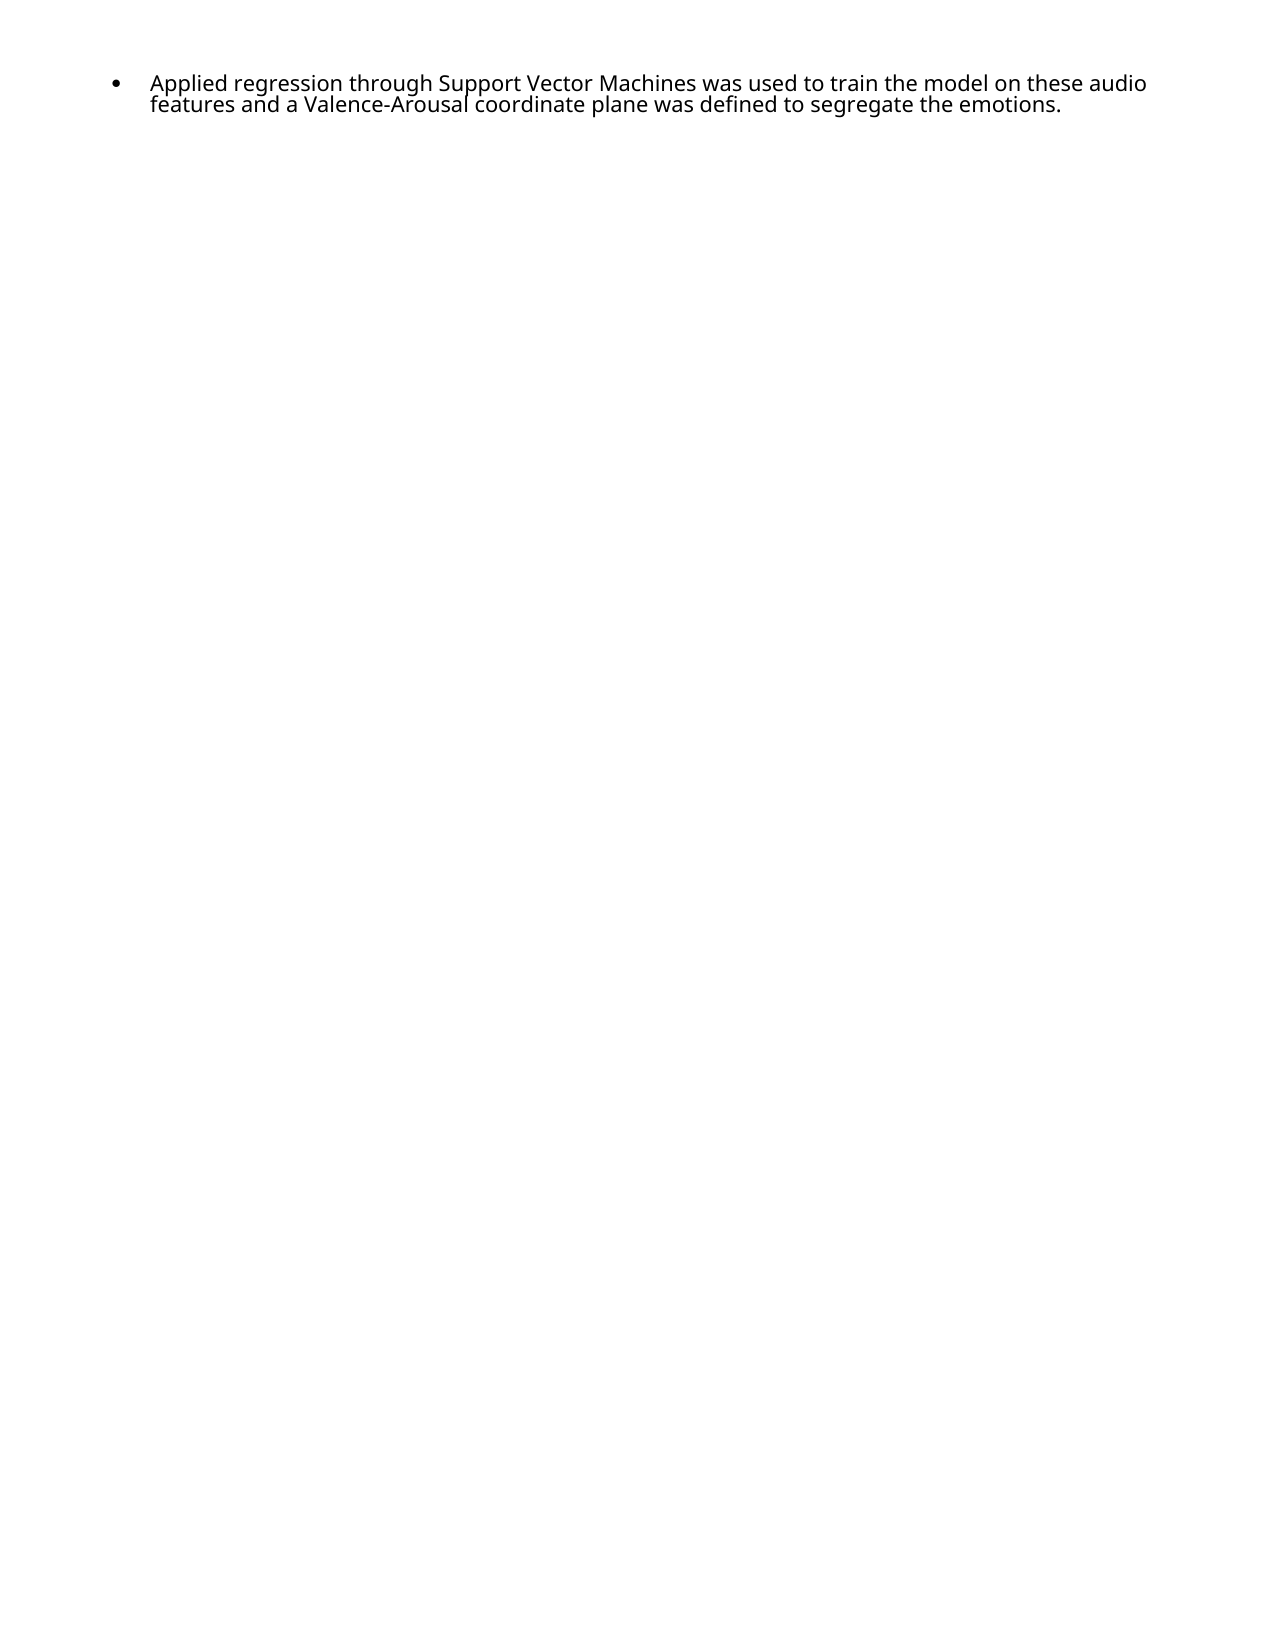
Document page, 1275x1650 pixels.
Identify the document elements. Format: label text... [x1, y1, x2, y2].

list Applied regression through Support Vector Machines was used to train the model on these audio features and a Valence-Arousal coordinate plane was defined to segregate the emotions. [112, 75, 1200, 117]
